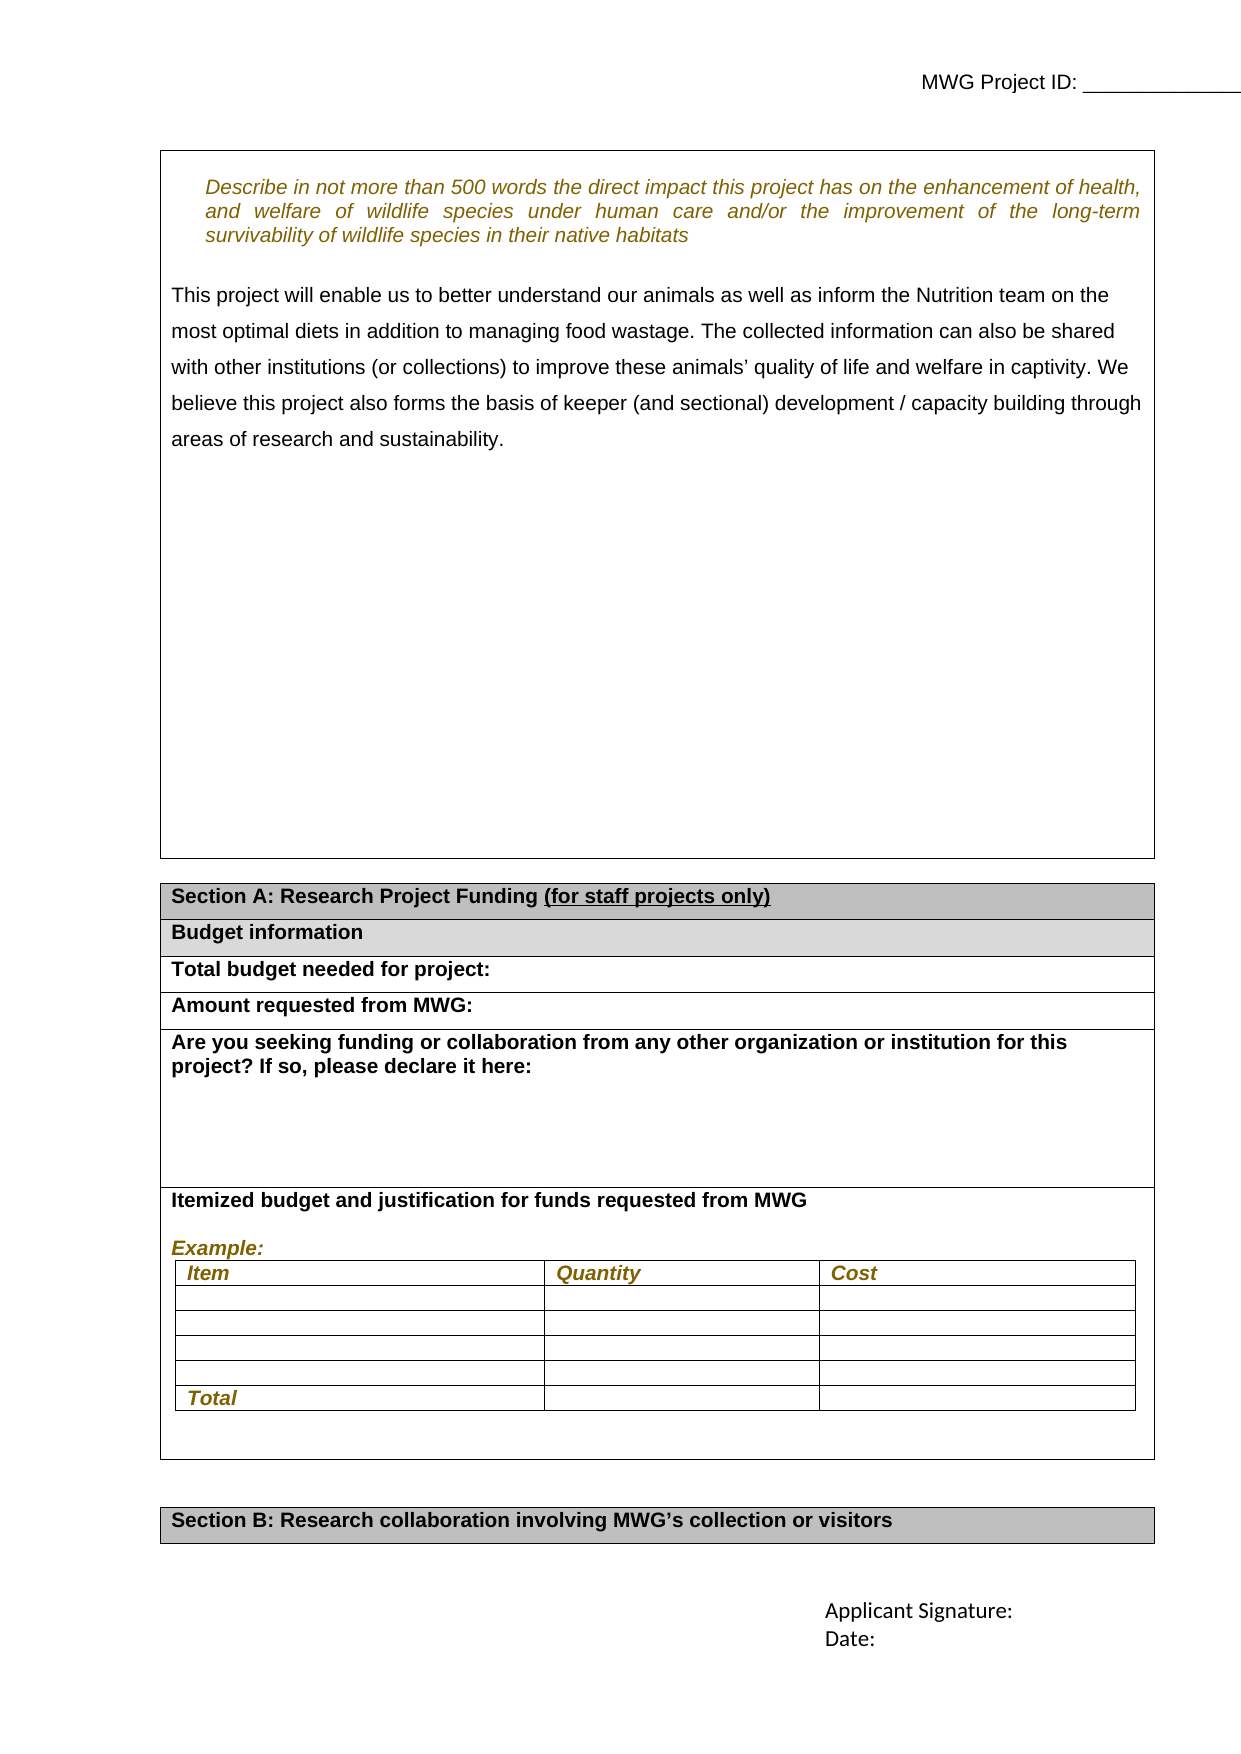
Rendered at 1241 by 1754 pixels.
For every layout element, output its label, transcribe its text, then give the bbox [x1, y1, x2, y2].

table_cell Budget information [161, 920, 1154, 956]
table_cell Describe in not more than 500 words the direct impact this project has on the enhancement of health, and welfare of wildlife species under human care and/or the improvement of the long-term survivability of wildlife species in their native habitats This project will enable us to better understand our animals as well as inform the Nutrition team on the most optimal diets in addition to managing food wastage. The collected information can also be shared with other institutions (or collections) to improve these animals’ quality of life and welfare in captivity. We believe this project also forms the basis of keeper (and sectional) development / capacity building through areas of research and sustainability. [161, 151, 1154, 858]
table_cell Itemized budget and justification for funds requested from MWG Example: [161, 1188, 1154, 1459]
table_cell Total budget needed for project: [161, 957, 1154, 992]
table_cell Amount requested from MWG: [161, 993, 1154, 1028]
table_cell Are you seeking funding or collaboration from any other organization or institution for this project? If so, please declare it here: [161, 1030, 1154, 1187]
table_header Section A: Research Project Funding (for staff projects only) [161, 884, 1154, 919]
table_header Section B: Research collaboration involving MWG’s collection or visitors [161, 1508, 1154, 1543]
